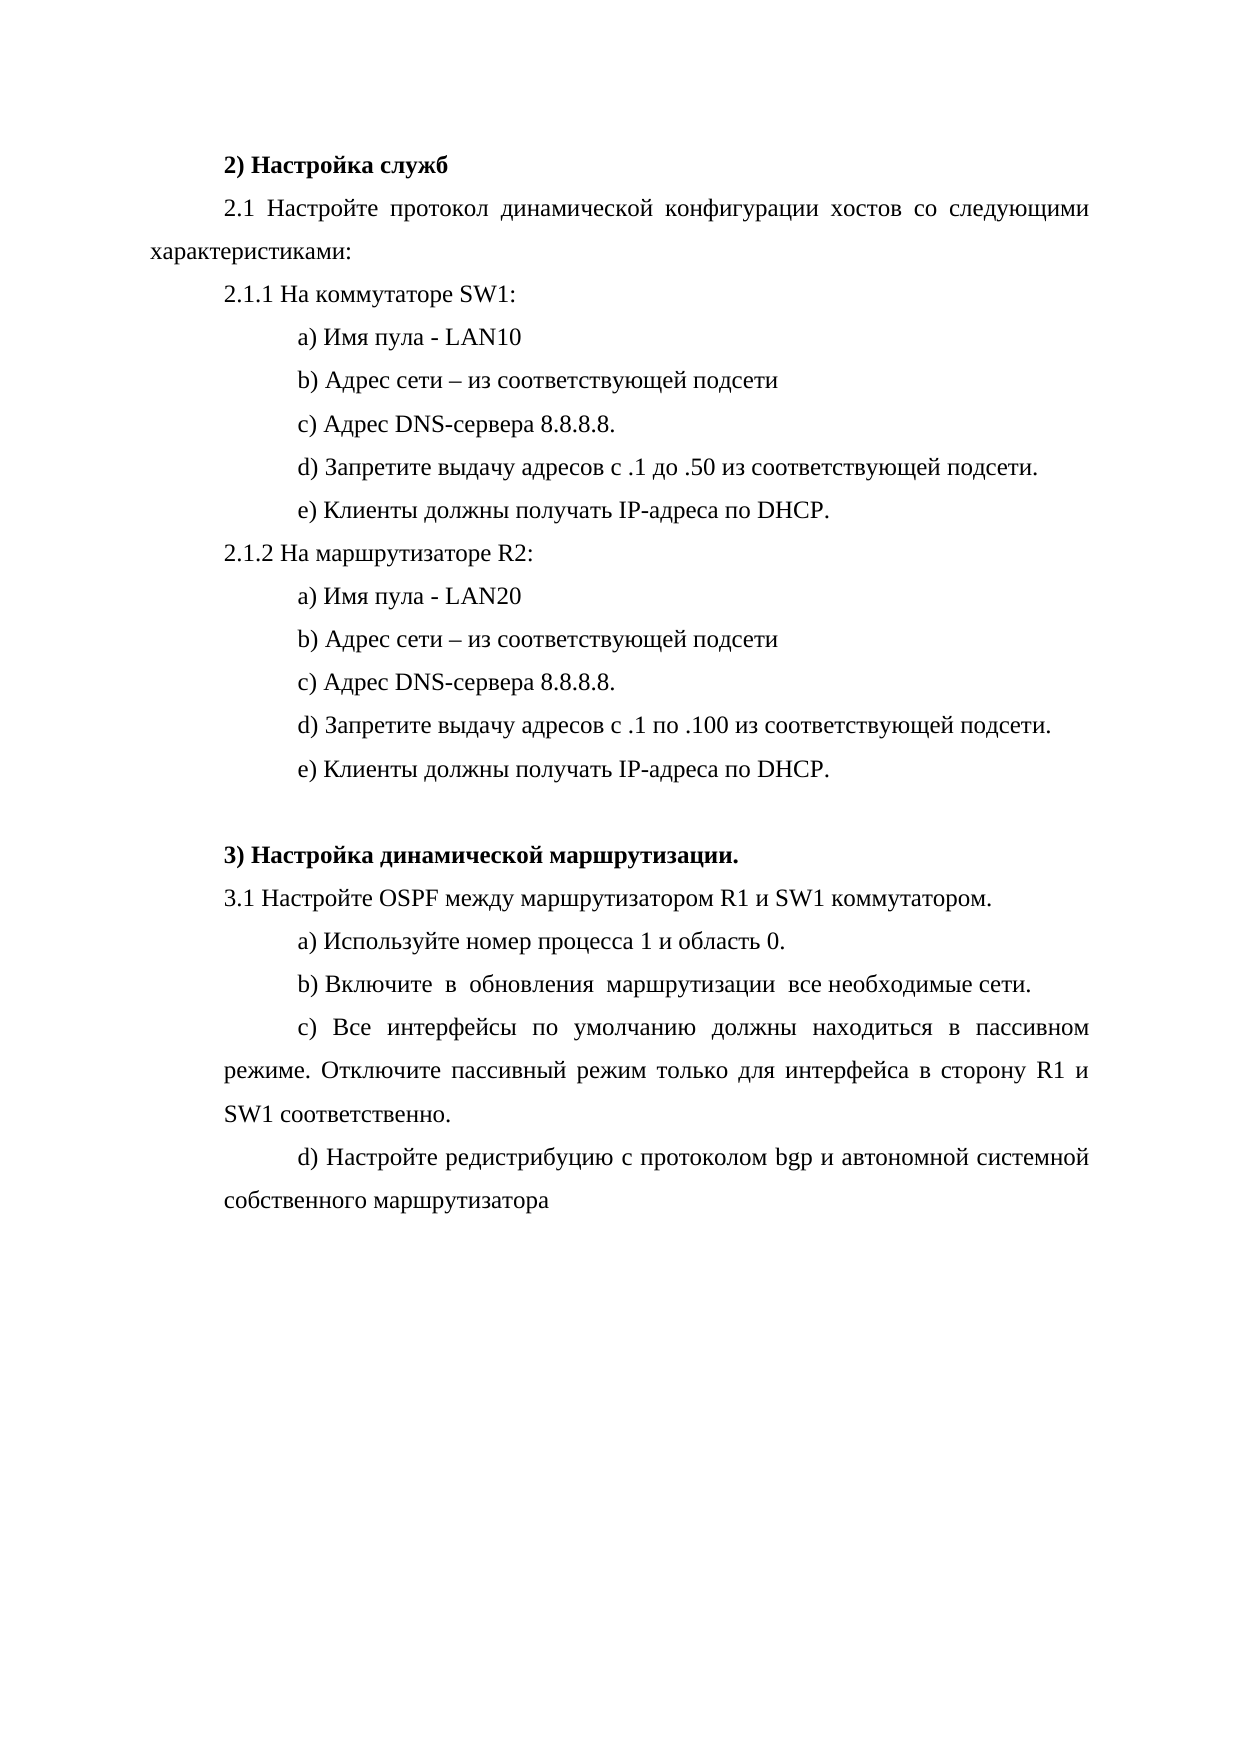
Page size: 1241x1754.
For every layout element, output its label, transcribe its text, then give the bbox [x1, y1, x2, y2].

text 3.1 Настройте OSPF между маршрутизатором R1 и SW1 коммутатором. [150, 883, 1090, 912]
text 2) Настройка служб [150, 150, 1090, 179]
text а) Имя пула - LAN10 [224, 322, 1090, 351]
text d) Запретите выдачу адресов с .1 по .100 из соответствующей подсети. [224, 711, 1090, 739]
text b) Адрес сети – из соответствующей подсети [224, 624, 1090, 653]
text a) Используйте номер процесса 1 и область 0. [224, 926, 1090, 955]
text e) Клиенты должны получать IP-адреса по DHCP. [224, 495, 1090, 524]
text d) Настройте редистрибуцию с протоколом bgp и автономной системной собственного маршрутизатора [224, 1142, 1090, 1214]
text b) Адрес сети – из соответствующей подсети [224, 366, 1090, 394]
text c) Все интерфейсы по умолчанию должны находиться в пассивном режиме. Отключите пассивный режим только для интерфейса в сторону R1 и SW1 соответственно. [224, 1012, 1090, 1127]
text 2.1.2 На маршрутизаторе R2: [150, 538, 1090, 567]
text b) Включите в обновления маршрутизации все необходимые сети. [224, 969, 1090, 998]
text а) Имя пула - LAN20 [224, 581, 1090, 610]
text 2.1 Настройте протокол динамической конфигурации хостов со следующими характеристиками: [150, 193, 1090, 265]
text 3) Настройка динамической маршрутизации. [150, 840, 1090, 869]
text d) Запретите выдачу адресов с .1 до .50 из соответствующей подсети. [224, 452, 1090, 481]
text c) Адрес DNS-сервера 8.8.8.8. [224, 667, 1090, 696]
text 2.1.1 На коммутаторе SW1: [150, 279, 1090, 308]
text e) Клиенты должны получать IP-адреса по DHCP. [224, 754, 1090, 782]
text c) Адрес DNS-сервера 8.8.8.8. [224, 409, 1090, 437]
